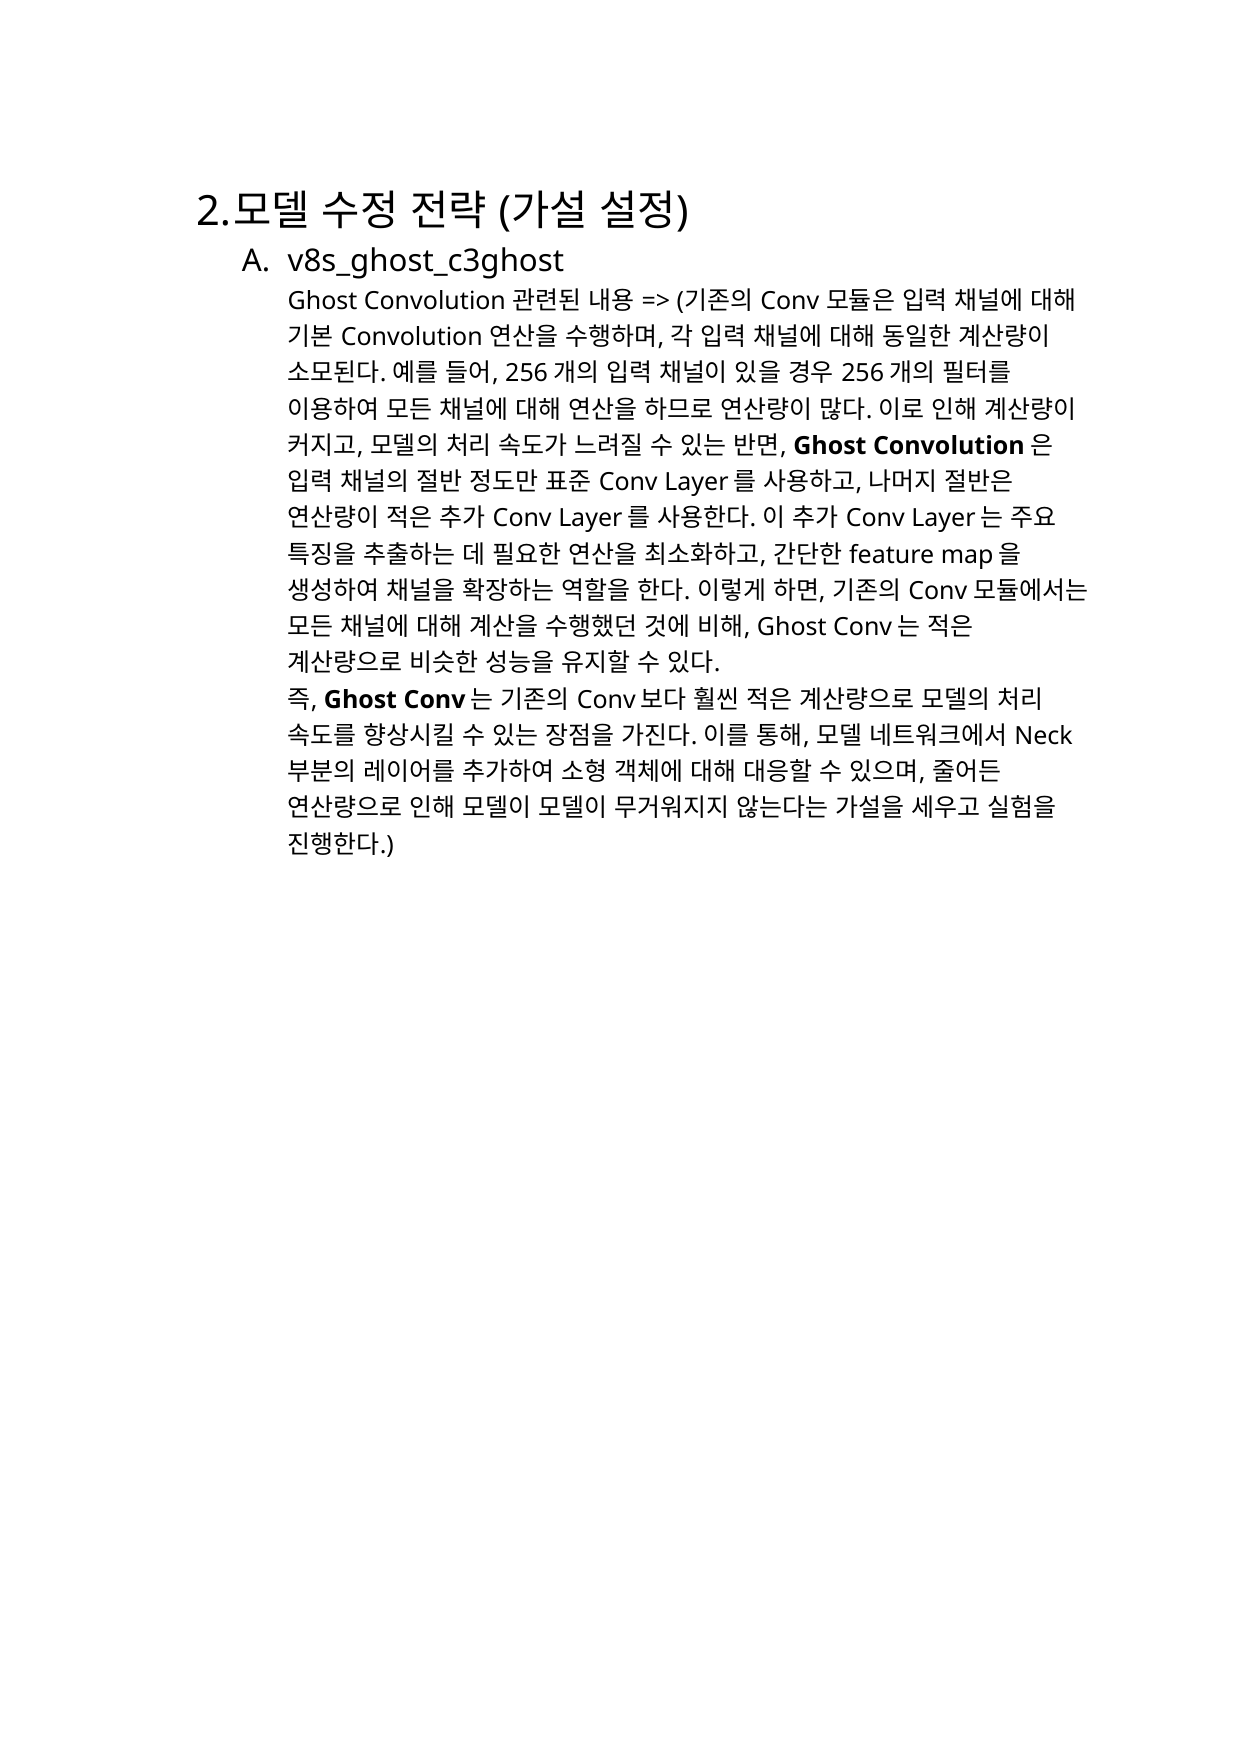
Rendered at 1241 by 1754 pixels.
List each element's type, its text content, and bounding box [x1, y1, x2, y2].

list Ghost Convolution 관련된 내용 => (기존의 Conv 모듈은 입력 채널에 대해 기본 Convolution 연산을 수행하며, 각 입력 채널에 대해 동일한 계산량이 소모된다. 예를 들어, 256개의 입력 채널이 있을 경우 256개의 필터를 이용하여 모든 채널에 대해 연산을 하므로 연산량이 많다. 이로 인해 계산량이 커지고, 모델의 처리 속도가 느려질 수 있는 반면, Ghost Convolution은 입력 채널의 절반 정도만 표준 Conv Layer를 사용하고, 나머지 절반은 연산량이 적은 추가 Conv Layer를 사용한다. 이 추가 Conv Layer는 주요 특징을 추출하는 데 필요한 연산을 최소화하고, 간단한 feature map을 생성하여 채널을 확장하는 역할을 한다. 이렇게 하면, 기존의 Conv 모듈에서는 모든 채널에 대해 계산을 수행했던 것에 비해, Ghost Conv는 적은 계산량으로 비슷한 성능을 유지할 수 있다. [287, 280, 1090, 679]
list 즉, Ghost Conv는 기존의 Conv보다 훨씬 적은 계산량으로 모델의 처리 속도를 향상시킬 수 있는 장점을 가진다. 이를 통해, 모델 네트워크에서 Neck 부분의 레이어를 추가하여 소형 객체에 대해 대응할 수 있으며, 줄어든 연산량으로 인해 모델이 모델이 무거워지지 않는다는 가설을 세우고 실험을 진행한다.) [287, 679, 1090, 860]
list v8s_ghost_c3ghost [242, 238, 1090, 280]
list 모델 수정 전략 (가설 설정) [196, 177, 1090, 238]
